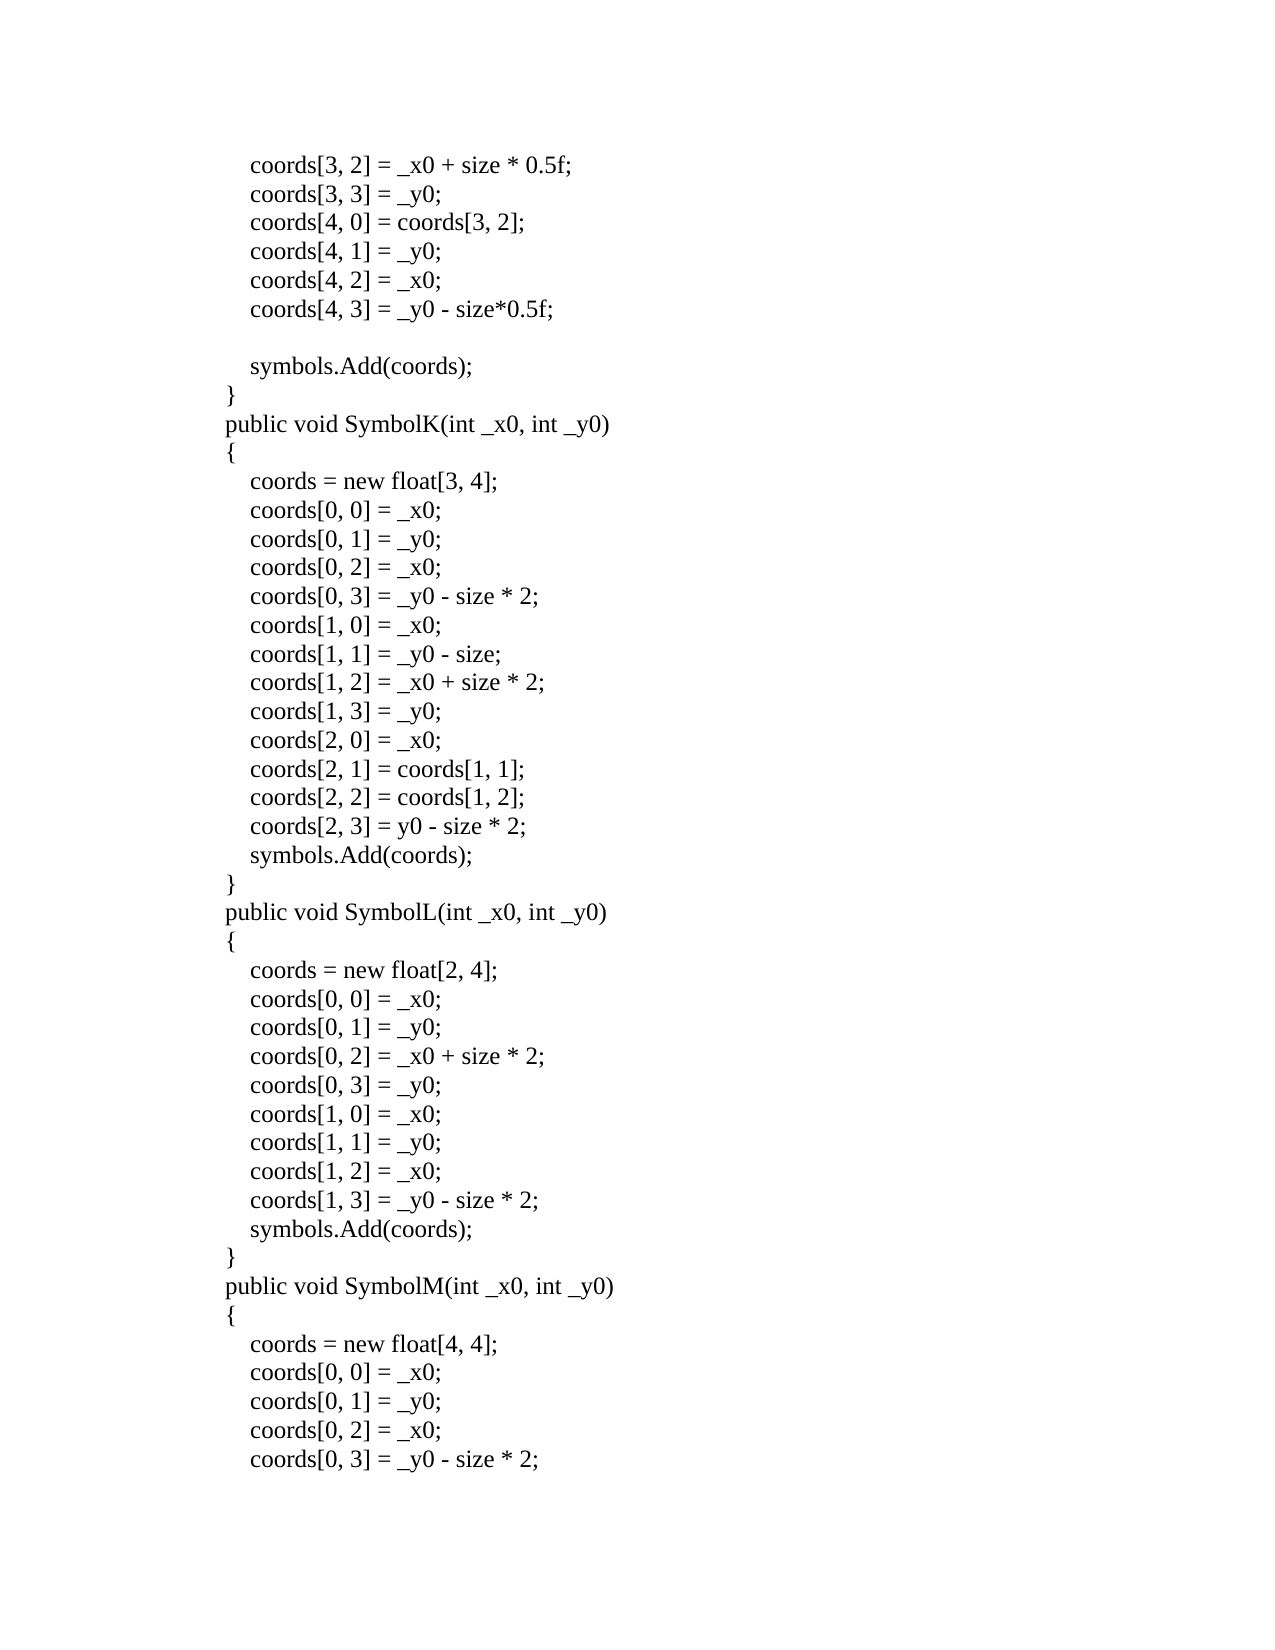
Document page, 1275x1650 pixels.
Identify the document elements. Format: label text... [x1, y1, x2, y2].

text coords[0, 1] = _y0; [150, 1012, 1125, 1041]
text public void SymbolL(int _x0, int _y0) [150, 897, 1125, 926]
text coords[3, 2] = _x0 + size * 0.5f; [150, 150, 1125, 179]
text coords[1, 3] = _y0; [150, 696, 1125, 725]
text symbols.Add(coords); [150, 351, 1125, 380]
text coords[1, 2] = _x0 + size * 2; [150, 667, 1125, 696]
text coords[2, 2] = coords[1, 2]; [150, 782, 1125, 811]
text coords[0, 0] = _x0; [150, 984, 1125, 1012]
text coords[1, 1] = _y0 - size; [150, 639, 1125, 667]
text coords = new float[3, 4]; [150, 466, 1125, 495]
text coords[0, 3] = _y0 - size * 2; [150, 1444, 1125, 1472]
text coords[4, 3] = _y0 - size*0.5f; [150, 294, 1125, 322]
text coords = new float[2, 4]; [150, 955, 1125, 984]
text coords[4, 0] = coords[3, 2]; [150, 207, 1125, 236]
text coords[0, 3] = _y0 - size * 2; [150, 581, 1125, 610]
text coords[0, 0] = _x0; [150, 1357, 1125, 1386]
text coords[0, 1] = _y0; [150, 524, 1125, 552]
text coords[0, 1] = _y0; [150, 1386, 1125, 1415]
text public void SymbolK(int _x0, int _y0) [150, 409, 1125, 437]
text coords[2, 3] = y0 - size * 2; [150, 811, 1125, 840]
text coords[4, 1] = _y0; [150, 236, 1125, 265]
text public void SymbolM(int _x0, int _y0) [150, 1271, 1125, 1300]
text } [150, 869, 1125, 897]
text coords = new float[4, 4]; [150, 1329, 1125, 1357]
text coords[0, 3] = _y0; [150, 1070, 1125, 1099]
text coords[0, 2] = _x0; [150, 1415, 1125, 1444]
text coords[2, 0] = _x0; [150, 725, 1125, 754]
text } [150, 1242, 1125, 1271]
text coords[0, 2] = _x0; [150, 552, 1125, 581]
text coords[0, 2] = _x0 + size * 2; [150, 1041, 1125, 1070]
text coords[2, 1] = coords[1, 1]; [150, 754, 1125, 782]
text coords[1, 2] = _x0; [150, 1156, 1125, 1185]
text coords[0, 0] = _x0; [150, 495, 1125, 524]
text { [150, 926, 1125, 955]
text } [150, 380, 1125, 409]
text coords[4, 2] = _x0; [150, 265, 1125, 294]
text coords[1, 1] = _y0; [150, 1127, 1125, 1156]
text { [150, 1300, 1125, 1329]
text coords[3, 3] = _y0; [150, 179, 1125, 207]
text coords[1, 0] = _x0; [150, 1099, 1125, 1127]
text coords[1, 3] = _y0 - size * 2; [150, 1185, 1125, 1214]
text { [150, 437, 1125, 466]
text symbols.Add(coords); [150, 840, 1125, 869]
text coords[1, 0] = _x0; [150, 610, 1125, 639]
text symbols.Add(coords); [150, 1214, 1125, 1242]
